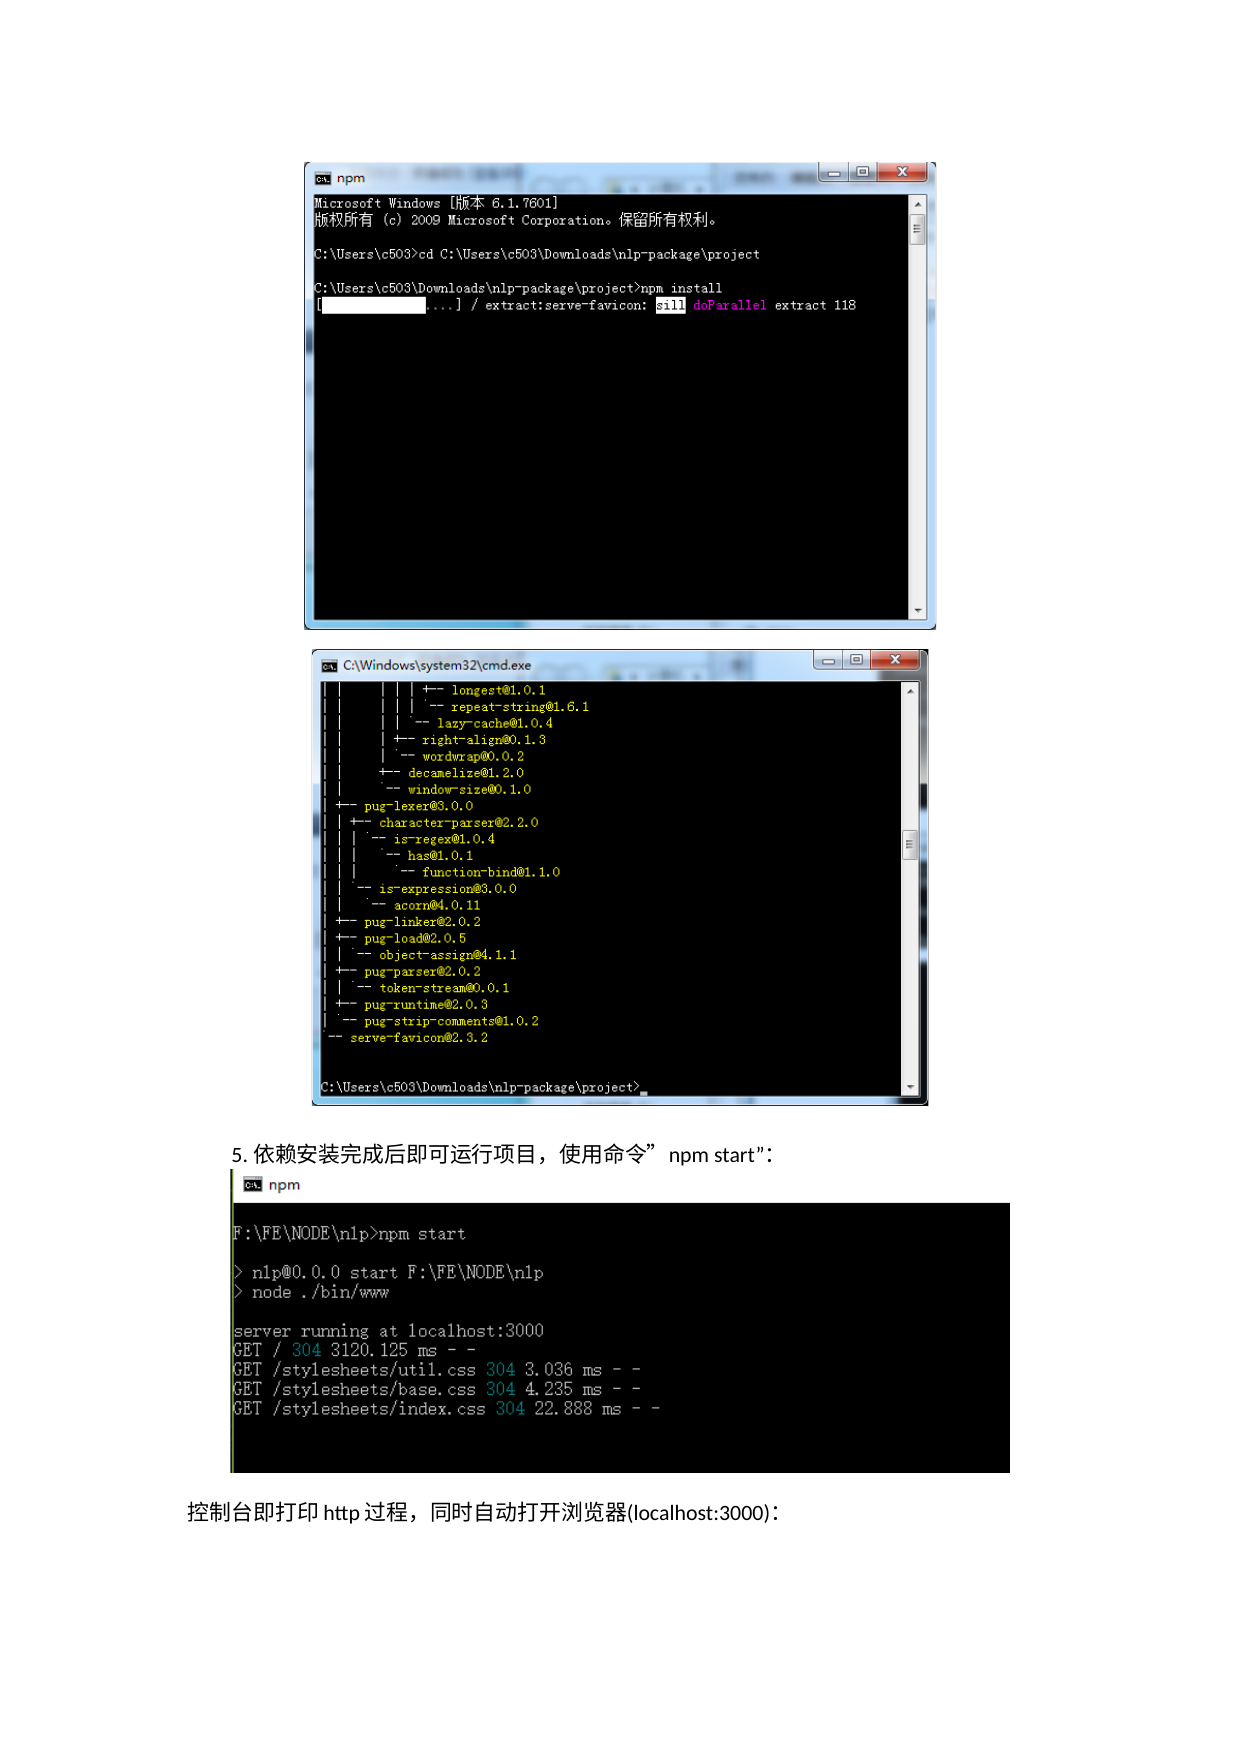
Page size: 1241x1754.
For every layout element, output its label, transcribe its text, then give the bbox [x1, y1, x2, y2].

picture [304, 162, 937, 630]
picture [311, 649, 929, 1106]
picture [230, 1169, 1010, 1473]
list 依赖安装完成后即可运行项目，使用命令”npm start”： [187, 1137, 1053, 1169]
text 控制台即打印http过程，同时自动打开浏览器(localhost:3000)： [187, 1494, 1053, 1527]
